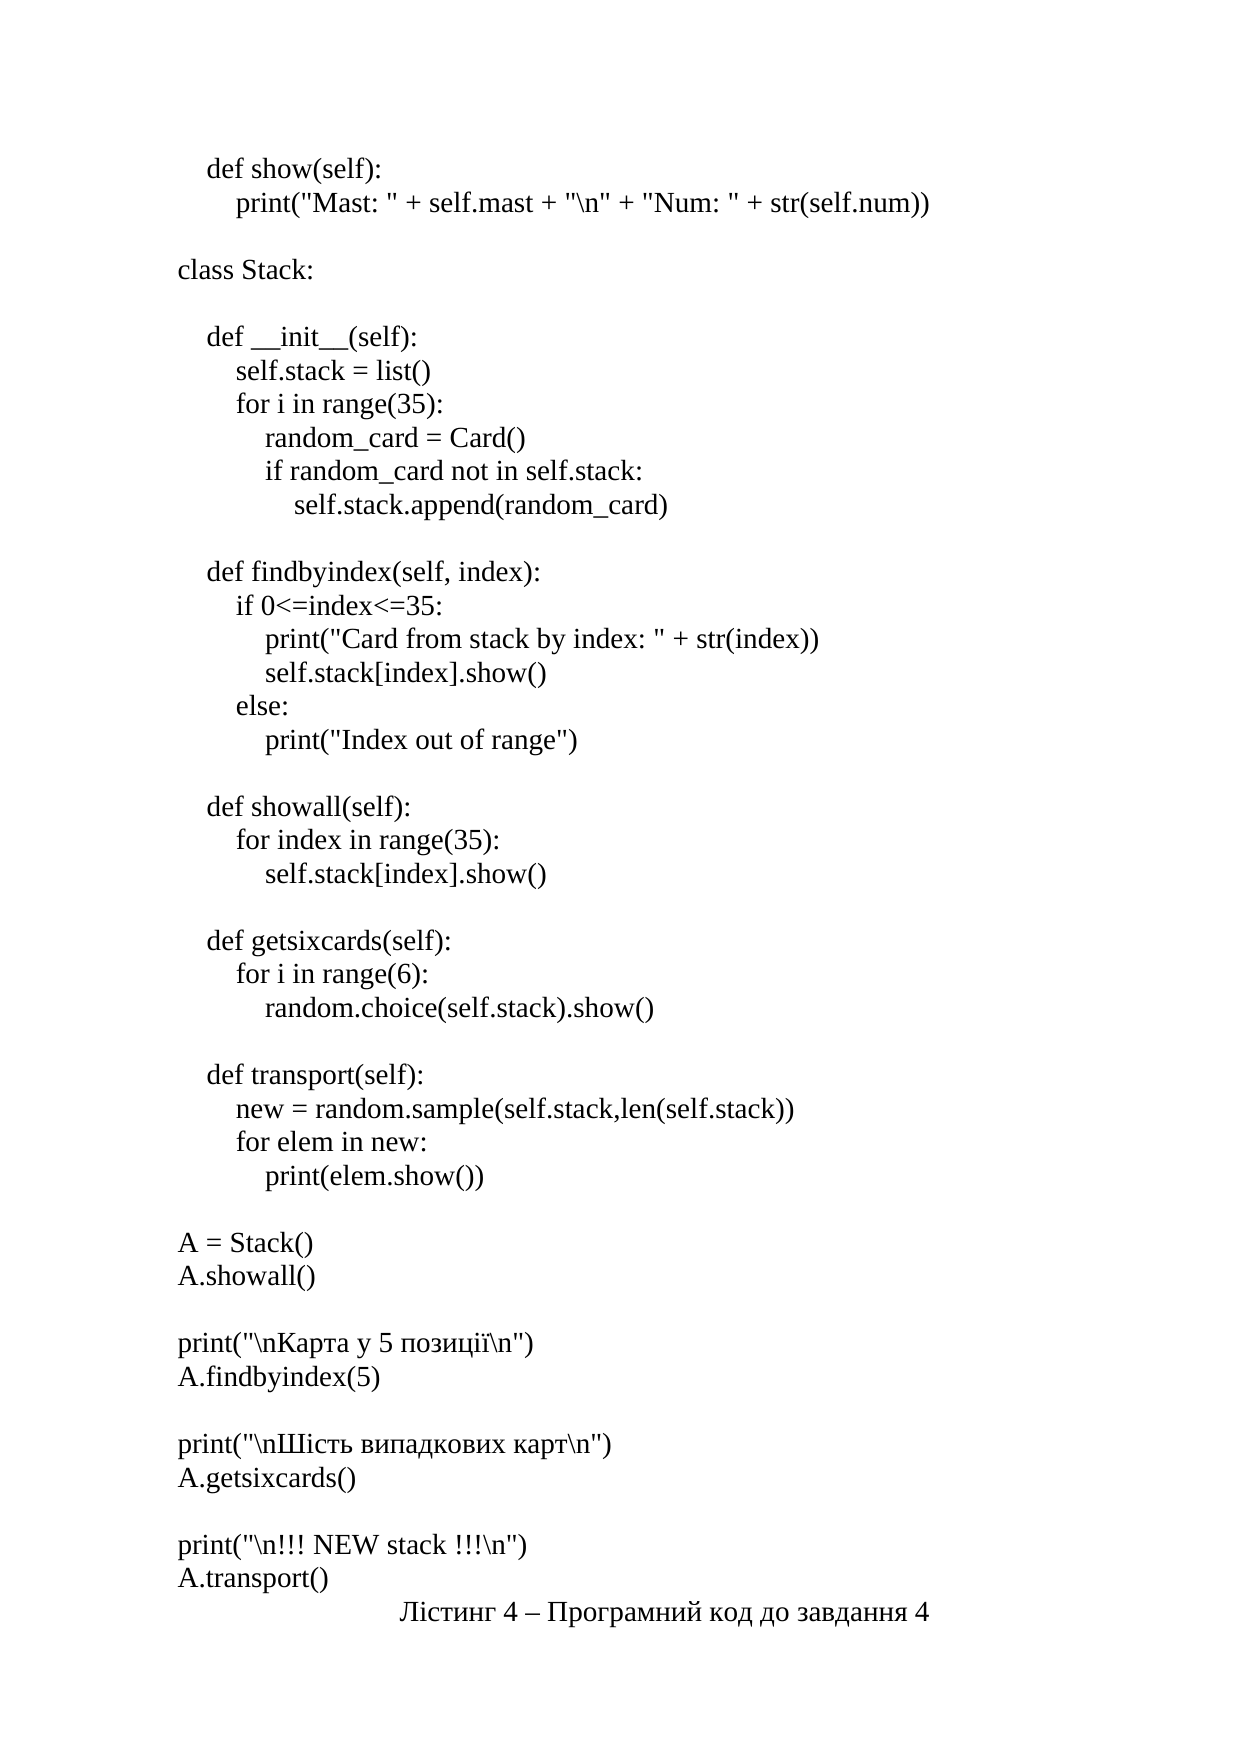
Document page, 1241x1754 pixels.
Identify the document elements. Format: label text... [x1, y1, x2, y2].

text random.choice(self.stack).show() [177, 990, 1152, 1024]
text random_card = Card() [177, 420, 1152, 453]
text A.getsixcards() [177, 1460, 1152, 1493]
text new = random.sample(self.stack,len(self.stack)) [177, 1091, 1152, 1124]
text if random_card not in self.stack: [177, 453, 1152, 487]
text for i in range(6): [177, 957, 1152, 990]
text def __init__(self): [177, 319, 1152, 353]
text for index in range(35): [177, 822, 1152, 856]
text def getsixcards(self): [177, 923, 1152, 957]
text Лістинг 4 – Програмний код до завдання 4 [177, 1594, 1152, 1627]
text print("Card from stack by index: " + str(index)) [177, 621, 1152, 655]
text else: [177, 688, 1152, 722]
text if 0<=index<=35: [177, 588, 1152, 621]
text print("\n!!! NEW stack !!!\n") [177, 1527, 1152, 1560]
text self.stack.append(random_card) [177, 487, 1152, 521]
text def findbyindex(self, index): [177, 554, 1152, 588]
text for i in range(35): [177, 386, 1152, 420]
text def show(self): [177, 152, 1152, 185]
text print("Mast: " + self.mast + "\n" + "Num: " + str(self.num)) [177, 185, 1152, 219]
text print(elem.show()) [177, 1158, 1152, 1191]
text print("\nКарта у 5 позиції\n") [177, 1326, 1152, 1359]
text A = Stack() [177, 1225, 1152, 1258]
text self.stack[index].show() [177, 655, 1152, 688]
text print("\nШість випадкових карт\n") [177, 1426, 1152, 1460]
text A.transport() [177, 1560, 1152, 1594]
text def showall(self): [177, 789, 1152, 822]
text print("Index out of range") [177, 722, 1152, 755]
text class Stack: [177, 252, 1152, 286]
text A.showall() [177, 1258, 1152, 1292]
text for elem in new: [177, 1124, 1152, 1158]
text self.stack[index].show() [177, 856, 1152, 889]
text self.stack = list() [177, 353, 1152, 386]
text def transport(self): [177, 1057, 1152, 1091]
text A.findbyindex(5) [177, 1359, 1152, 1393]
